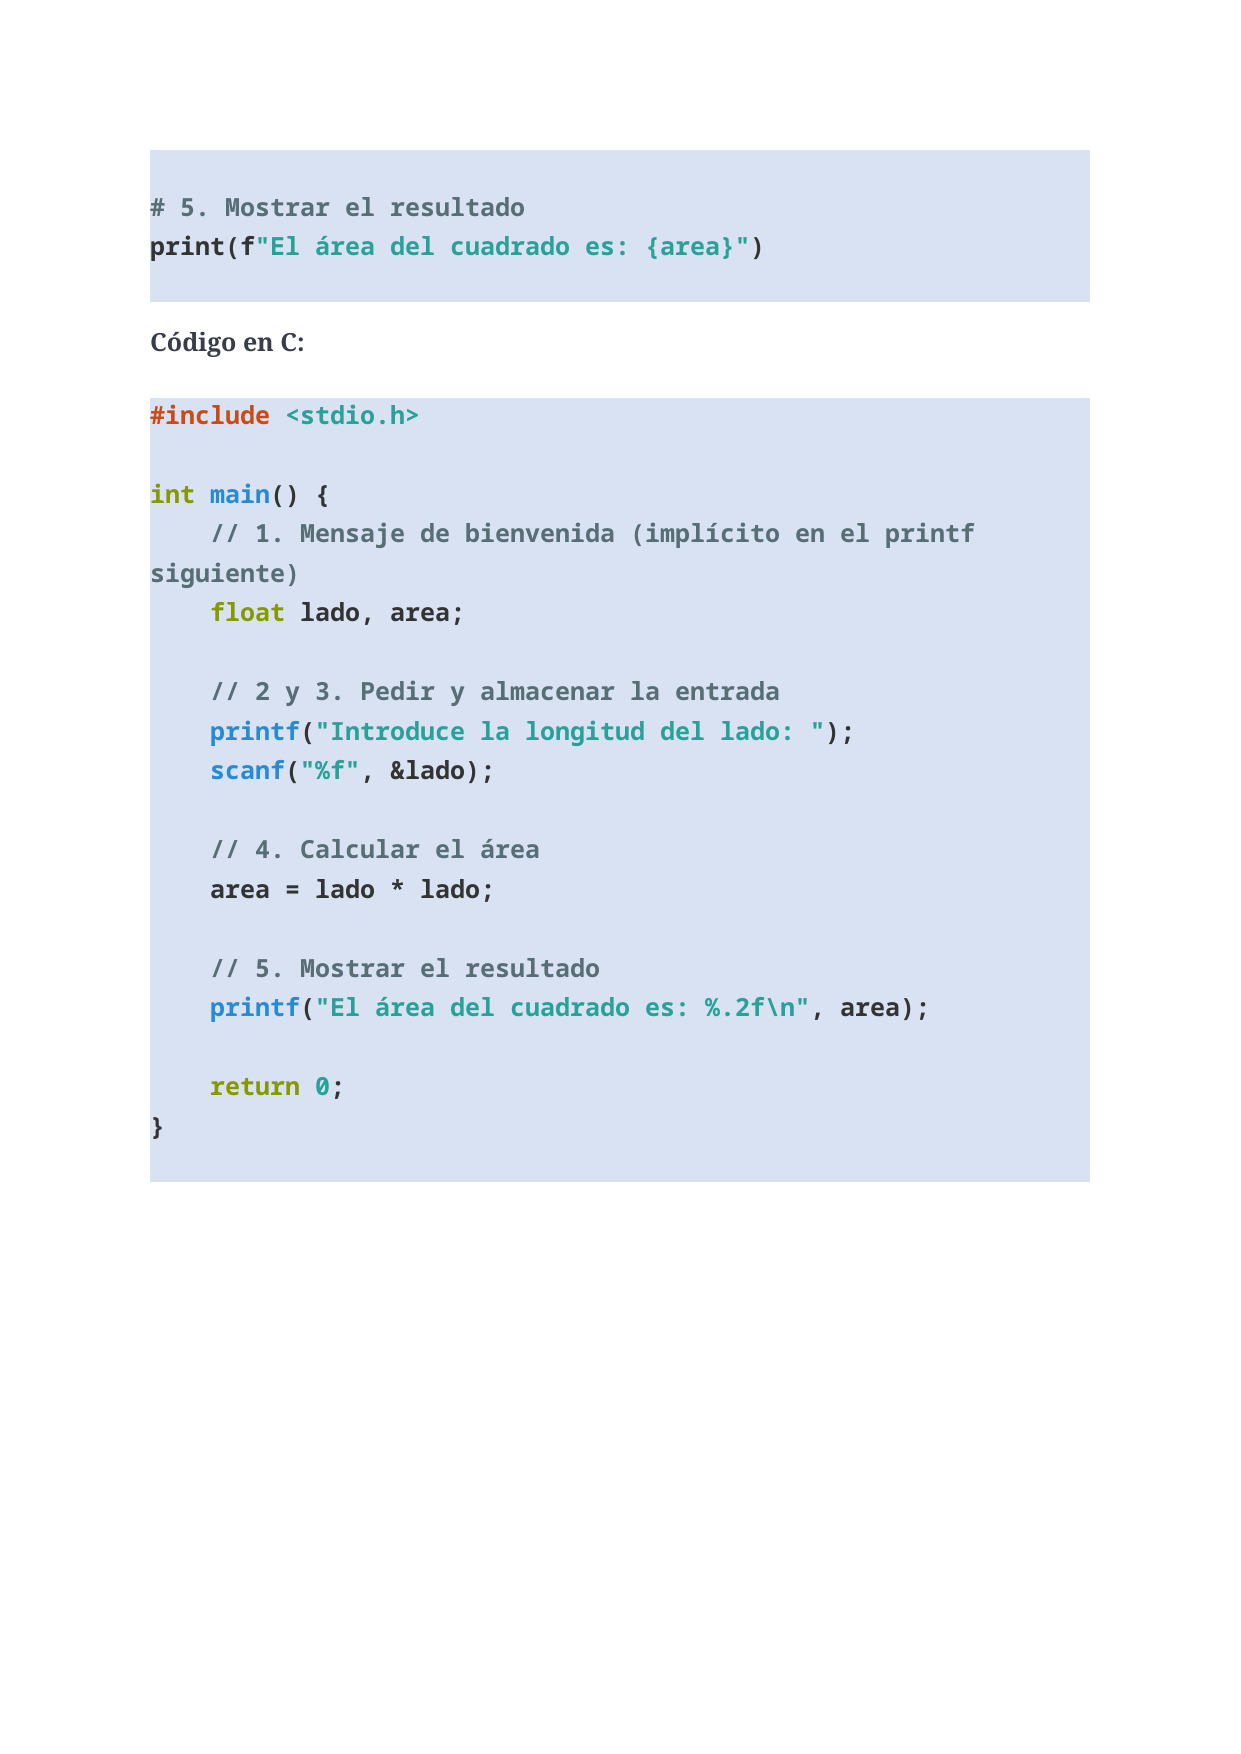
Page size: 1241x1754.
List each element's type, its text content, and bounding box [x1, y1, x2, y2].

text #include <stdio.h> int main() { // 1. Mensaje de bienvenida (implícito en el printf siguiente) float lado, area; // 2 y 3. Pedir y almacenar la entrada printf("Introduce la longitud del lado: "); scanf("%f", &lado); // 4. Calcular el área area = lado * lado; // 5. Mostrar el resultado printf("El área del cuadrado es: %.2f\n", area); return 0; } [150, 398, 1090, 1182]
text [150, 150, 1090, 302]
text Código en C: [150, 324, 1090, 359]
